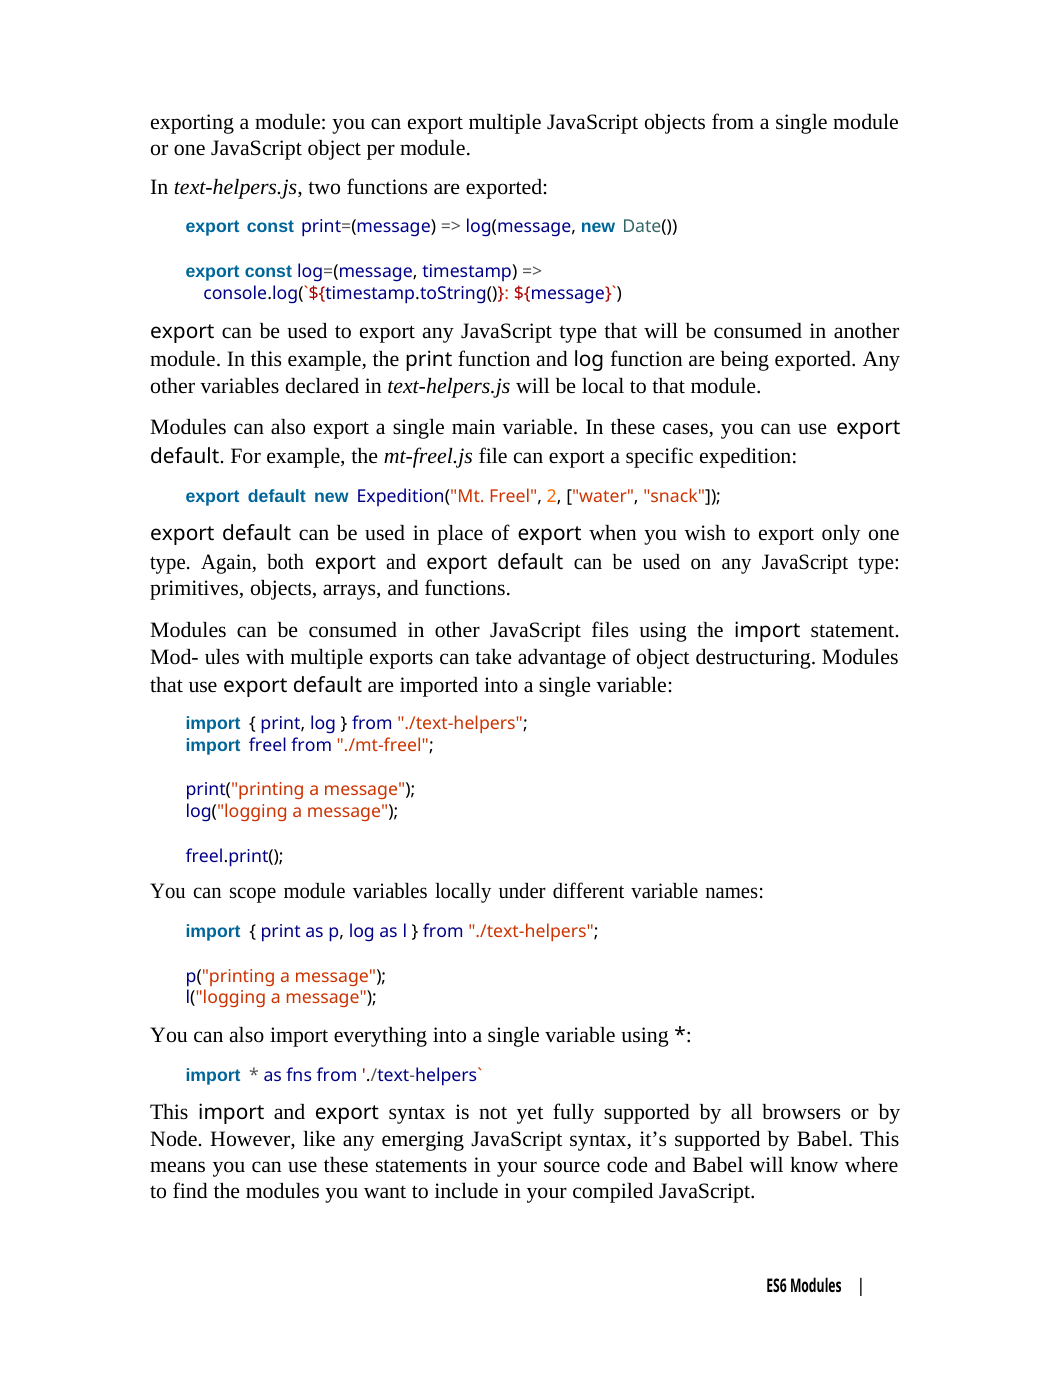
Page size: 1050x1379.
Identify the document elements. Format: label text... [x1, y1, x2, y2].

text import * as fns from './text-helpers` [185, 1062, 1014, 1086]
text freel.print(); [185, 844, 1014, 868]
text This import and export syntax is not yet fully supported by all browsers or by Node. However, like any emerging JavaScript syntax, it’s supported by Babel. This means you can use these statements in your source code and Babel will know where to find the modules you want to include in your compiled JavaScript. [150, 1097, 900, 1203]
text import freel from "./mt-freel"; [185, 734, 1014, 756]
text You can also import everything into a single variable using *: [150, 1020, 1014, 1049]
text export const log=(message, timestamp) => console.log(`${timestamp.toString()}: ${message}`) [185, 260, 646, 305]
text You can scope module variables locally under different variable names: [150, 878, 1014, 903]
text export can be used to export any JavaScript type that will be consumed in another module. In this example, the print function and log function are being exported. Any other variables declared in text-helpers.js will be local to that module. [150, 316, 900, 398]
text print("printing a message"); log("logging a message"); [185, 778, 435, 823]
text import { print, log } from "./text-helpers"; [185, 712, 1014, 734]
text exporting a module: you can export multiple JavaScript objects from a single module or one JavaScript object per module. [150, 109, 900, 160]
text Modules can also export a single main variable. In these cases, you can use export default. For example, the mt-freel.js file can export a specific expedition: [150, 412, 900, 470]
text export default new Expedition("Mt. Freel", 2, ["water", "snack"]); [185, 483, 1014, 508]
text export default can be used in place of export when you wish to export only one type. Again, both export and export default can be used on any JavaScript type: primitives, objects, arrays, and functions. [150, 518, 900, 601]
text Modules can be consumed in other JavaScript files using the import statement. Mod‐ ules with multiple exports can take advantage of object destructuring. Modules that use export default are imported into a single variable: [150, 615, 900, 698]
text p("printing a message"); l("logging a message"); [185, 964, 400, 1009]
text In text-helpers.js, two functions are exported: [150, 174, 1014, 199]
text import { print as p, log as l } from "./text-helpers"; [185, 918, 1014, 942]
text export const print=(message) => log(message, new Date()) [185, 213, 1014, 238]
